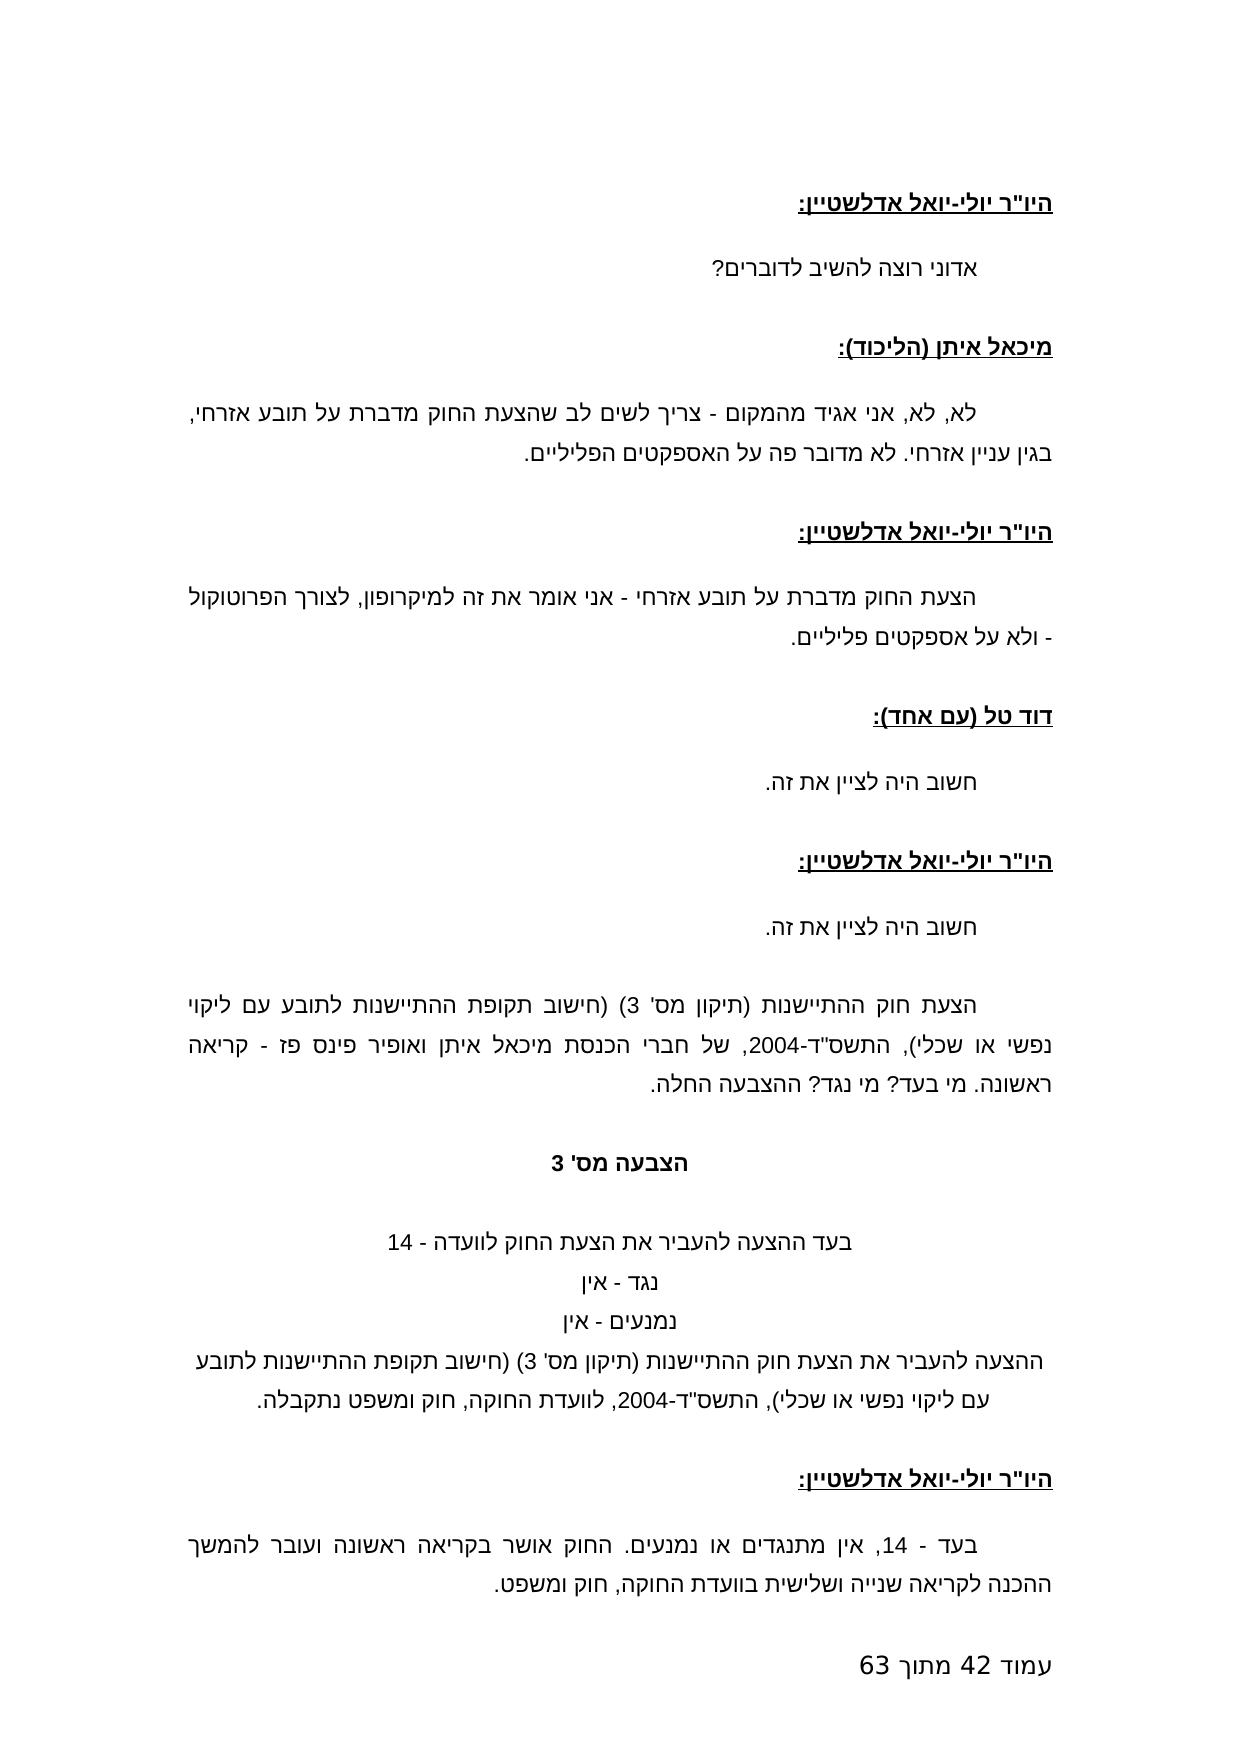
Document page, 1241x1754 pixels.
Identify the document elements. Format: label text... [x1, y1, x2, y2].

text הצבעה מס' 3 [187, 1150, 1053, 1177]
text דוד טל (עם אחד): [187, 703, 1053, 729]
text לא, לא, אני אגיד מהמקום - צריך לשים לב שהצעת החוק מדברת על תובע אזרחי, בגין עניין אזרחי. לא מדובר פה על האספקטים הפליליים. [187, 400, 1053, 466]
text הצעת החוק מדברת על תובע אזרחי - אני אומר את זה למיקרופון, לצורך הפרוטוקול - ולא על אספקטים פליליים. [187, 584, 1053, 650]
text בעד ההצעה להעביר את הצעת החוק לוועדה - 14 [187, 1229, 1053, 1256]
text היו"ר יולי-יואל אדלשטיין: [187, 518, 1053, 545]
text חשוב היה לציין את זה. [187, 913, 1053, 940]
text היו"ר יולי-יואל אדלשטיין: [187, 1466, 1053, 1492]
text היו"ר יולי-יואל אדלשטיין: [187, 848, 1053, 874]
text ההצעה להעביר את הצעת חוק ההתיישנות (תיקון מס' 3) (חישוב תקופת ההתיישנות לתובע עם ליקוי נפשי או שכלי), התשס"ד-2004, לוועדת החוקה, חוק ומשפט נתקבלה. [187, 1348, 1053, 1413]
text מיכאל איתן (הליכוד): [187, 334, 1053, 361]
text היו"ר יולי-יואל אדלשטיין: [187, 189, 1053, 216]
text נגד - אין [187, 1269, 1053, 1295]
text אדוני רוצה להשיב לדוברים? [187, 255, 978, 282]
text נמנעים - אין [187, 1308, 1053, 1334]
text חשוב היה לציין את זה. [187, 769, 1053, 795]
text הצעת חוק ההתיישנות (תיקון מס' 3) (חישוב תקופת ההתיישנות לתובע עם ליקוי נפשי או שכלי), התשס"ד-2004, של חברי הכנסת מיכאל איתן ואופיר פינס פז - קריאה ראשונה. מי בעד? מי נגד? ההצבעה החלה. [187, 992, 1053, 1098]
text בעד - 14, אין מתנגדים או נמנעים. החוק אושר בקריאה ראשונה ועובר להמשך ההכנה לקריאה שנייה ושלישית בוועדת החוקה, חוק ומשפט. [187, 1532, 1053, 1598]
